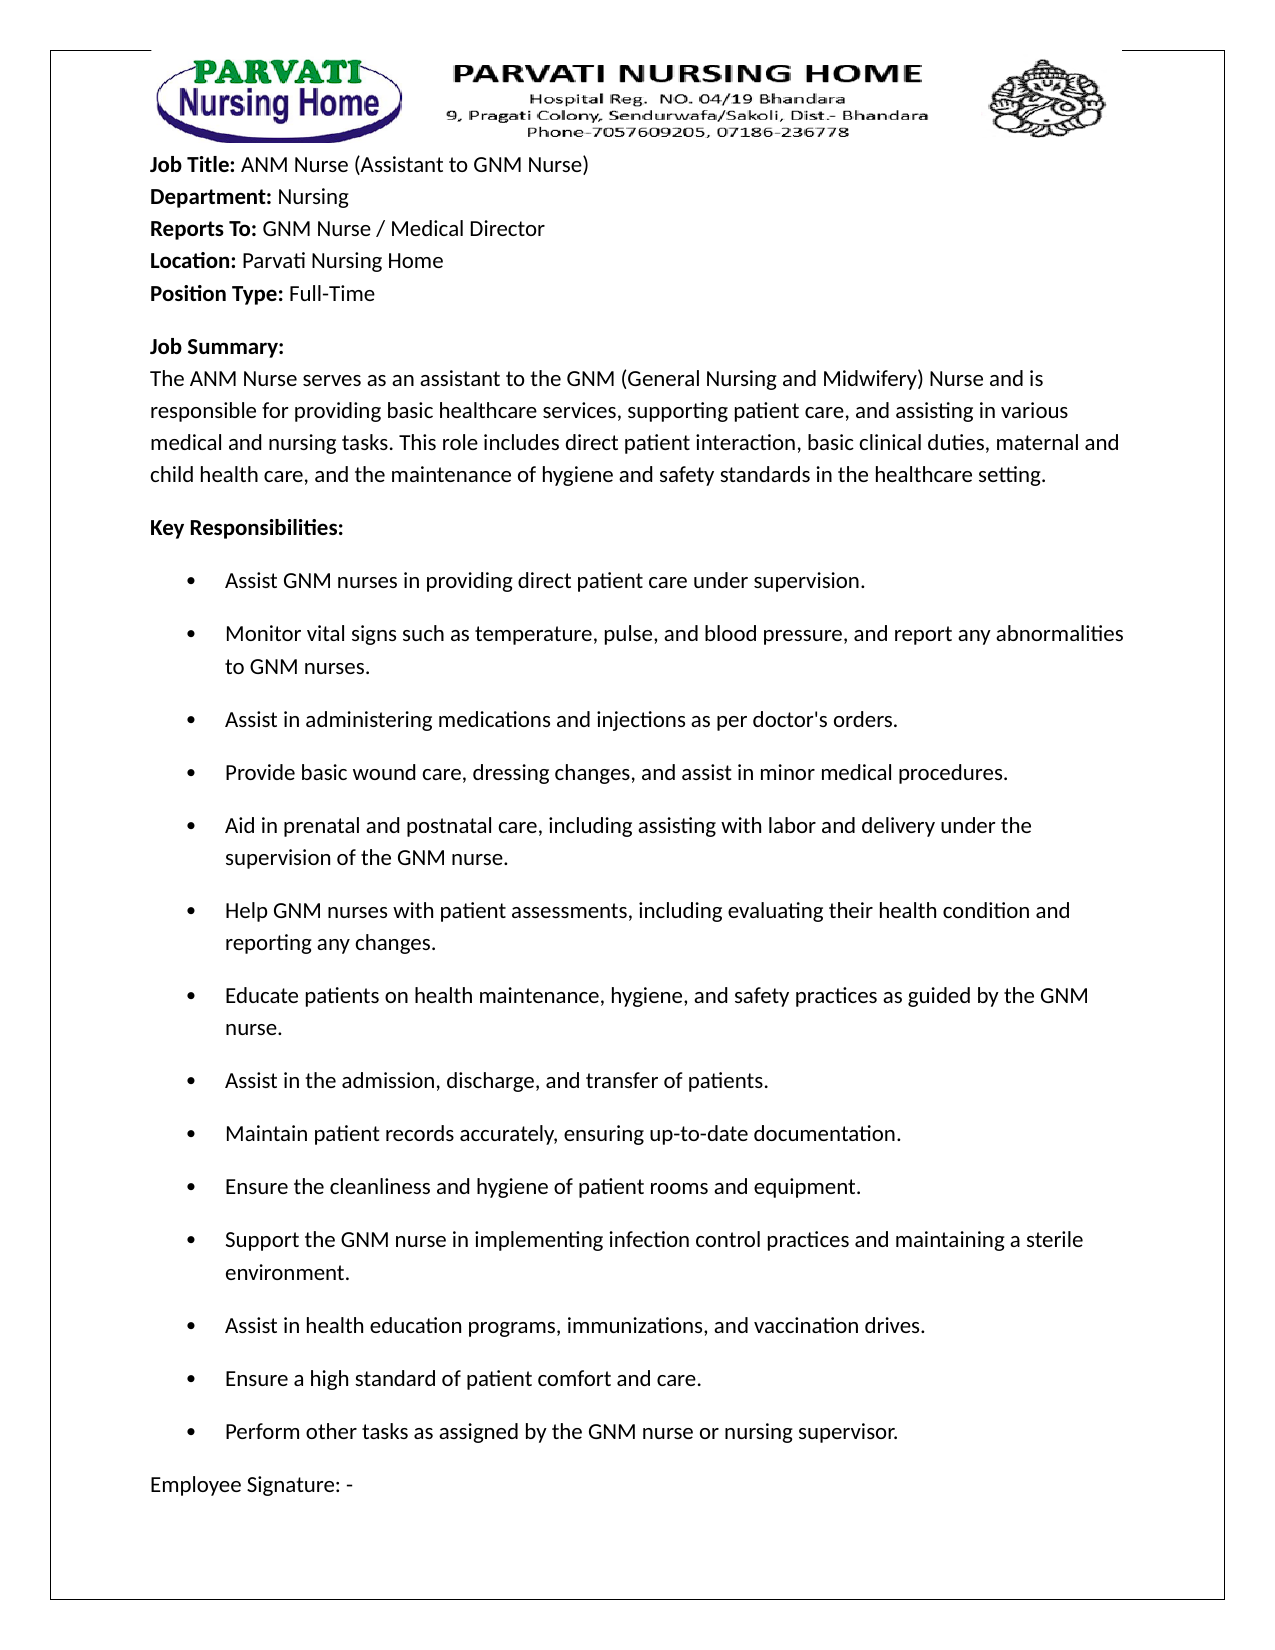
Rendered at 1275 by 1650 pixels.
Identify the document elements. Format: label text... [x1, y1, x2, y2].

list Assist GNM nurses in providing direct patient care under supervision. [187, 567, 1125, 594]
list Perform other tasks as assigned by the GNM nurse or nursing supervisor. [187, 1417, 1125, 1445]
text Job Summary: The ANM Nurse serves as an assistant to the GNM (General Nursing and Midwifery) Nurse and is responsible for providing basic healthcare services, supporting patient care, and assisting in various medical and nursing tasks. This role includes direct patient interaction, basic clinical duties, maternal and child health care, and the maintenance of hygiene and safety standards in the healthcare setting. [150, 332, 1125, 488]
list Aid in prenatal and postnatal care, including assisting with labor and delivery under the supervision of the GNM nurse. [187, 811, 1125, 871]
list Assist in the admission, discharge, and transfer of patients. [187, 1066, 1125, 1094]
text Key Responsibilities: [150, 513, 1125, 542]
list Help GNM nurses with patient assessments, including evaluating their health condition and reporting any changes. [187, 896, 1125, 956]
list Ensure a high standard of patient comfort and care. [187, 1364, 1125, 1392]
list Provide basic wound care, dressing changes, and assist in minor medical procedures. [187, 758, 1125, 786]
list Support the GNM nurse in implementing infection control practices and maintaining a sterile environment. [187, 1226, 1125, 1286]
picture [150, 48, 1122, 143]
list Maintain patient records accurately, ensuring up-to-date documentation. [187, 1119, 1125, 1147]
list Educate patients on health maintenance, hygiene, and safety practices as guided by the GNM nurse. [187, 981, 1125, 1041]
list Assist in administering medications and injections as per doctor's orders. [187, 705, 1125, 733]
list Ensure the cleanliness and hygiene of patient rooms and equipment. [187, 1172, 1125, 1201]
list Monitor vital signs such as temperature, pulse, and blood pressure, and report any abnormalities to GNM nurses. [187, 619, 1125, 680]
text Job Title: ANM Nurse (Assistant to GNM Nurse) Department: Nursing Reports To: GNM Nurse / Medical Director Location: Parvati Nursing Home Position Type: Full-Time [150, 150, 1125, 307]
list Assist in health education programs, immunizations, and vaccination drives. [187, 1311, 1125, 1339]
text Employee Signature: - [150, 1470, 1125, 1498]
